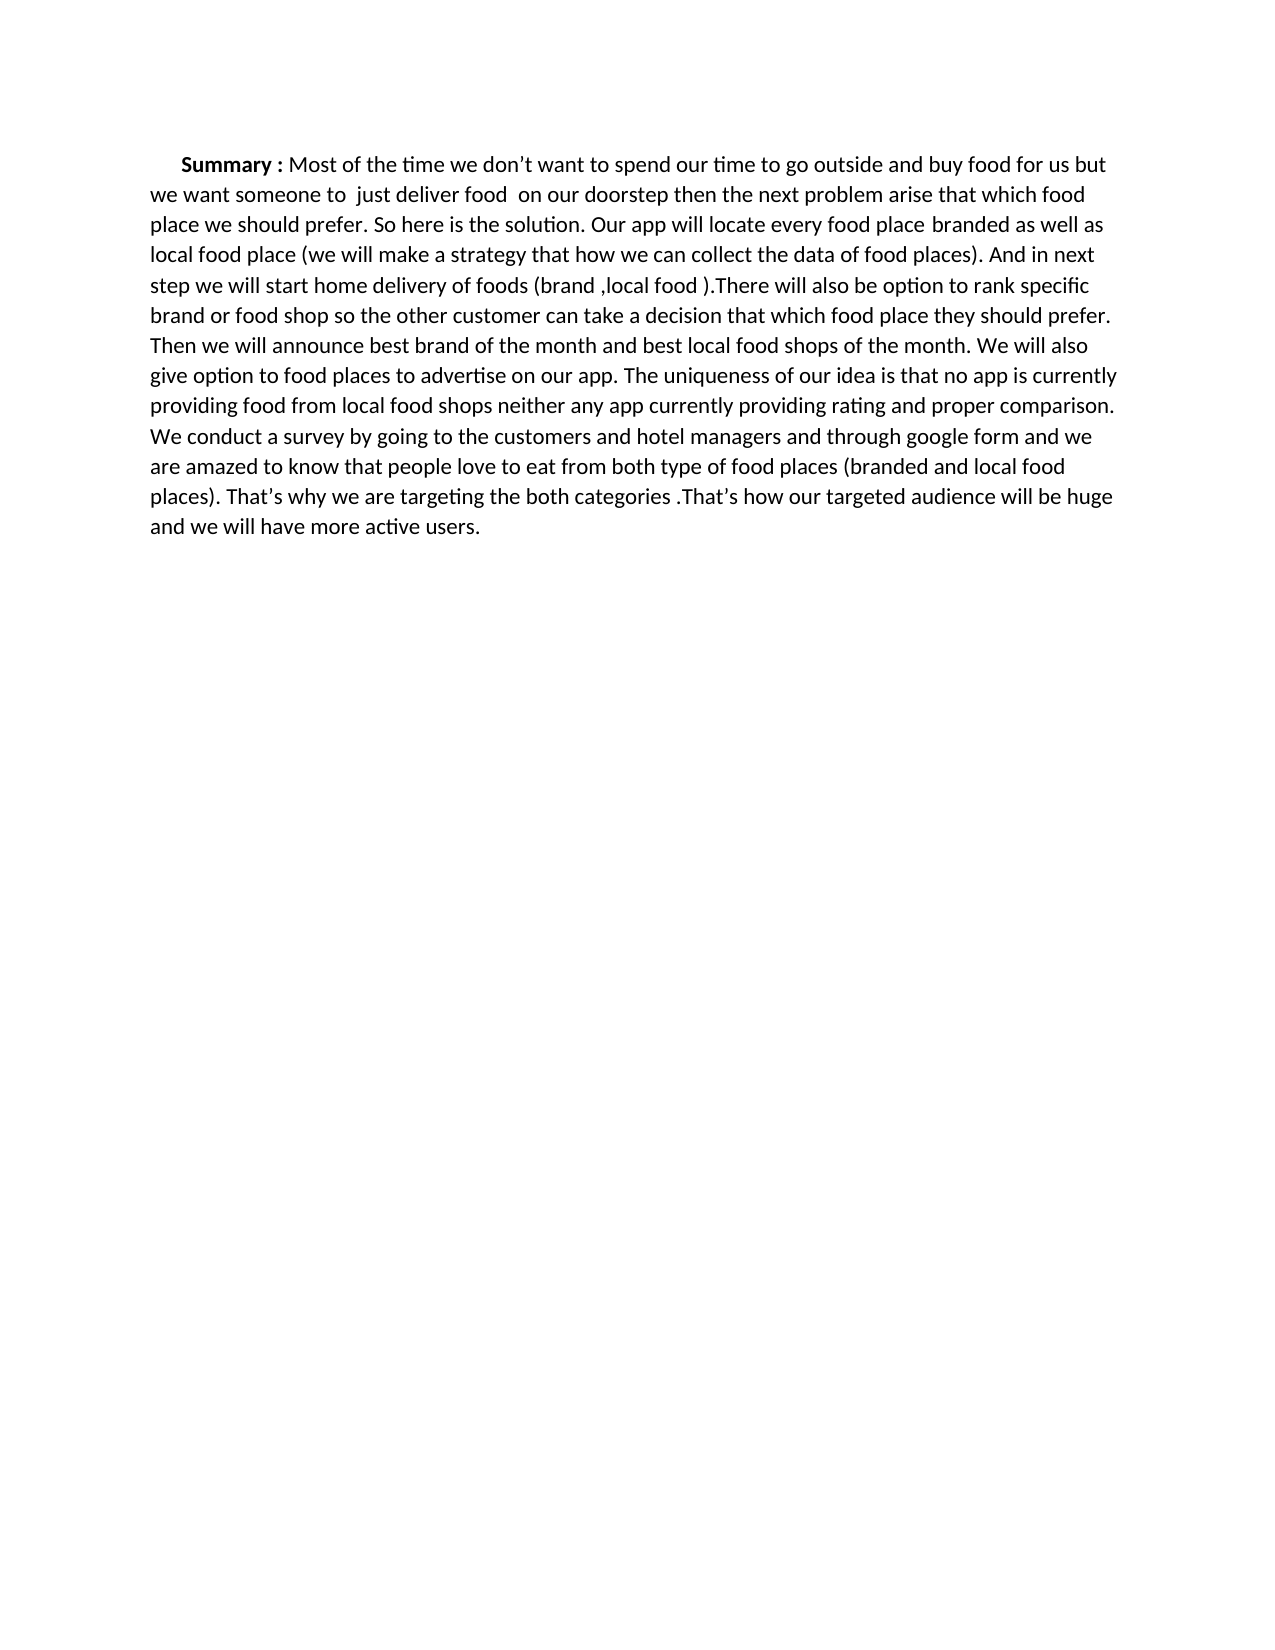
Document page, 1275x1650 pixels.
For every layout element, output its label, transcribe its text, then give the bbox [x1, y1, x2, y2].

text Summary : Most of the time we don’t want to spend our time to go outside and buy food for us but we want someone to just deliver food on our doorstep then the next problem arise that which food place we should prefer. So here is the solution. Our app will locate every food place branded as well as local food place (we will make a strategy that how we can collect the data of food places). And in next step we will start home delivery of foods (brand ,local food ).There will also be option to rank specific brand or food shop so the other customer can take a decision that which food place they should prefer. Then we will announce best brand of the month and best local food shops of the month. We will also give option to food places to advertise on our app. The uniqueness of our idea is that no app is currently providing food from local food shops neither any app currently providing rating and proper comparison. We conduct a survey by going to the customers and hotel managers and through google form and we are amazed to know that people love to eat from both type of food places (branded and local food places). That’s why we are targeting the both categories .That’s how our targeted audience will be huge and we will have more active users. [150, 150, 1125, 541]
